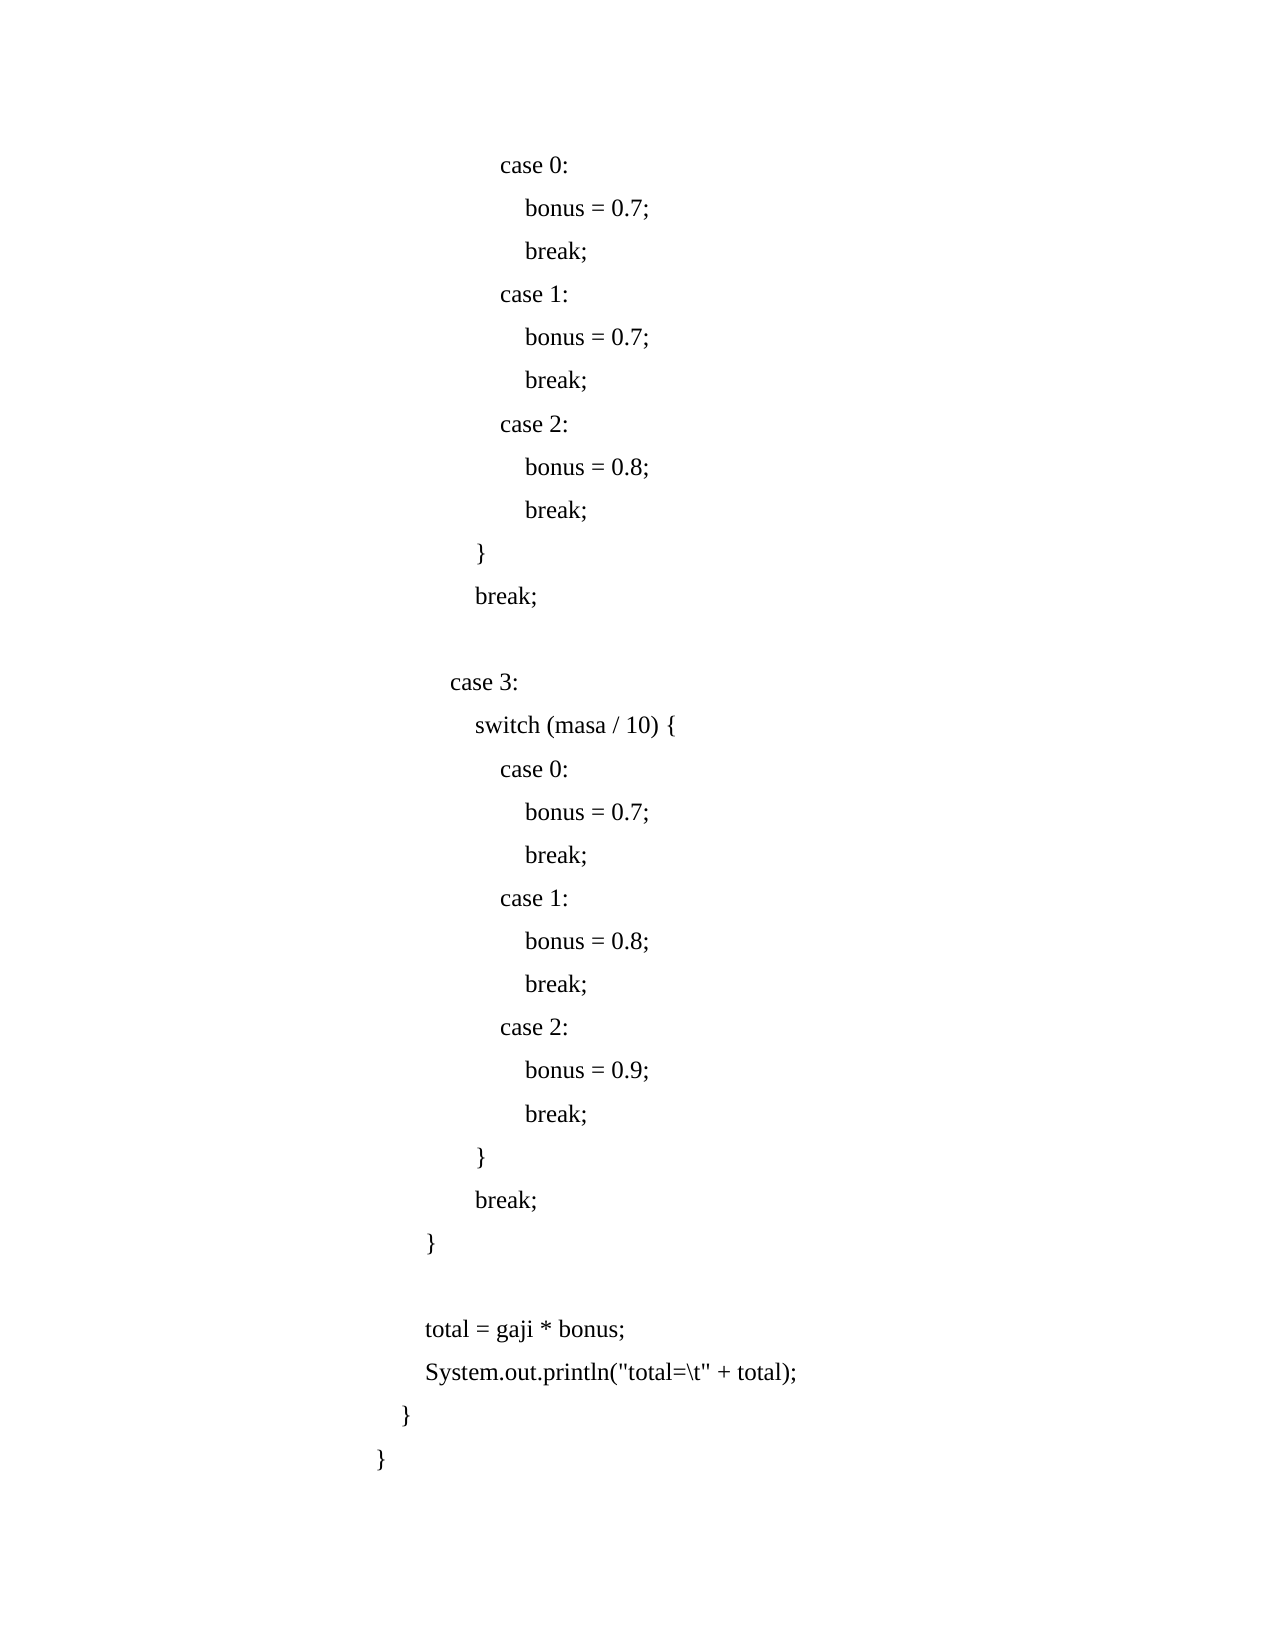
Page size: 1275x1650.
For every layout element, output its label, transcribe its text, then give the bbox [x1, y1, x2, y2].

list break; [375, 969, 1125, 998]
list switch (masa / 10) { [375, 711, 1125, 739]
list } [375, 1228, 1125, 1257]
list case 3: [375, 667, 1125, 696]
list bonus = 0.8; [375, 926, 1125, 955]
list break; [375, 840, 1125, 869]
list break; [375, 236, 1125, 265]
list } [375, 1142, 1125, 1171]
list System.out.println("total=\t" + total); [375, 1357, 1125, 1386]
list bonus = 0.9; [375, 1056, 1125, 1084]
list case 0: [375, 150, 1125, 179]
list } [375, 538, 1125, 567]
list break; [375, 581, 1125, 610]
list bonus = 0.7; [375, 797, 1125, 826]
list break; [375, 1099, 1125, 1127]
list case 1: [375, 883, 1125, 912]
list break; [375, 495, 1125, 524]
list bonus = 0.7; [375, 193, 1125, 222]
list case 1: [375, 279, 1125, 308]
list } [375, 1444, 1125, 1472]
list } [375, 1401, 1125, 1429]
list bonus = 0.8; [375, 452, 1125, 481]
list case 2: [375, 409, 1125, 437]
list break; [375, 1185, 1125, 1214]
list case 2: [375, 1012, 1125, 1041]
list total = gaji * bonus; [375, 1314, 1125, 1343]
list case 0: [375, 754, 1125, 782]
list bonus = 0.7; [375, 322, 1125, 351]
list break; [375, 366, 1125, 394]
